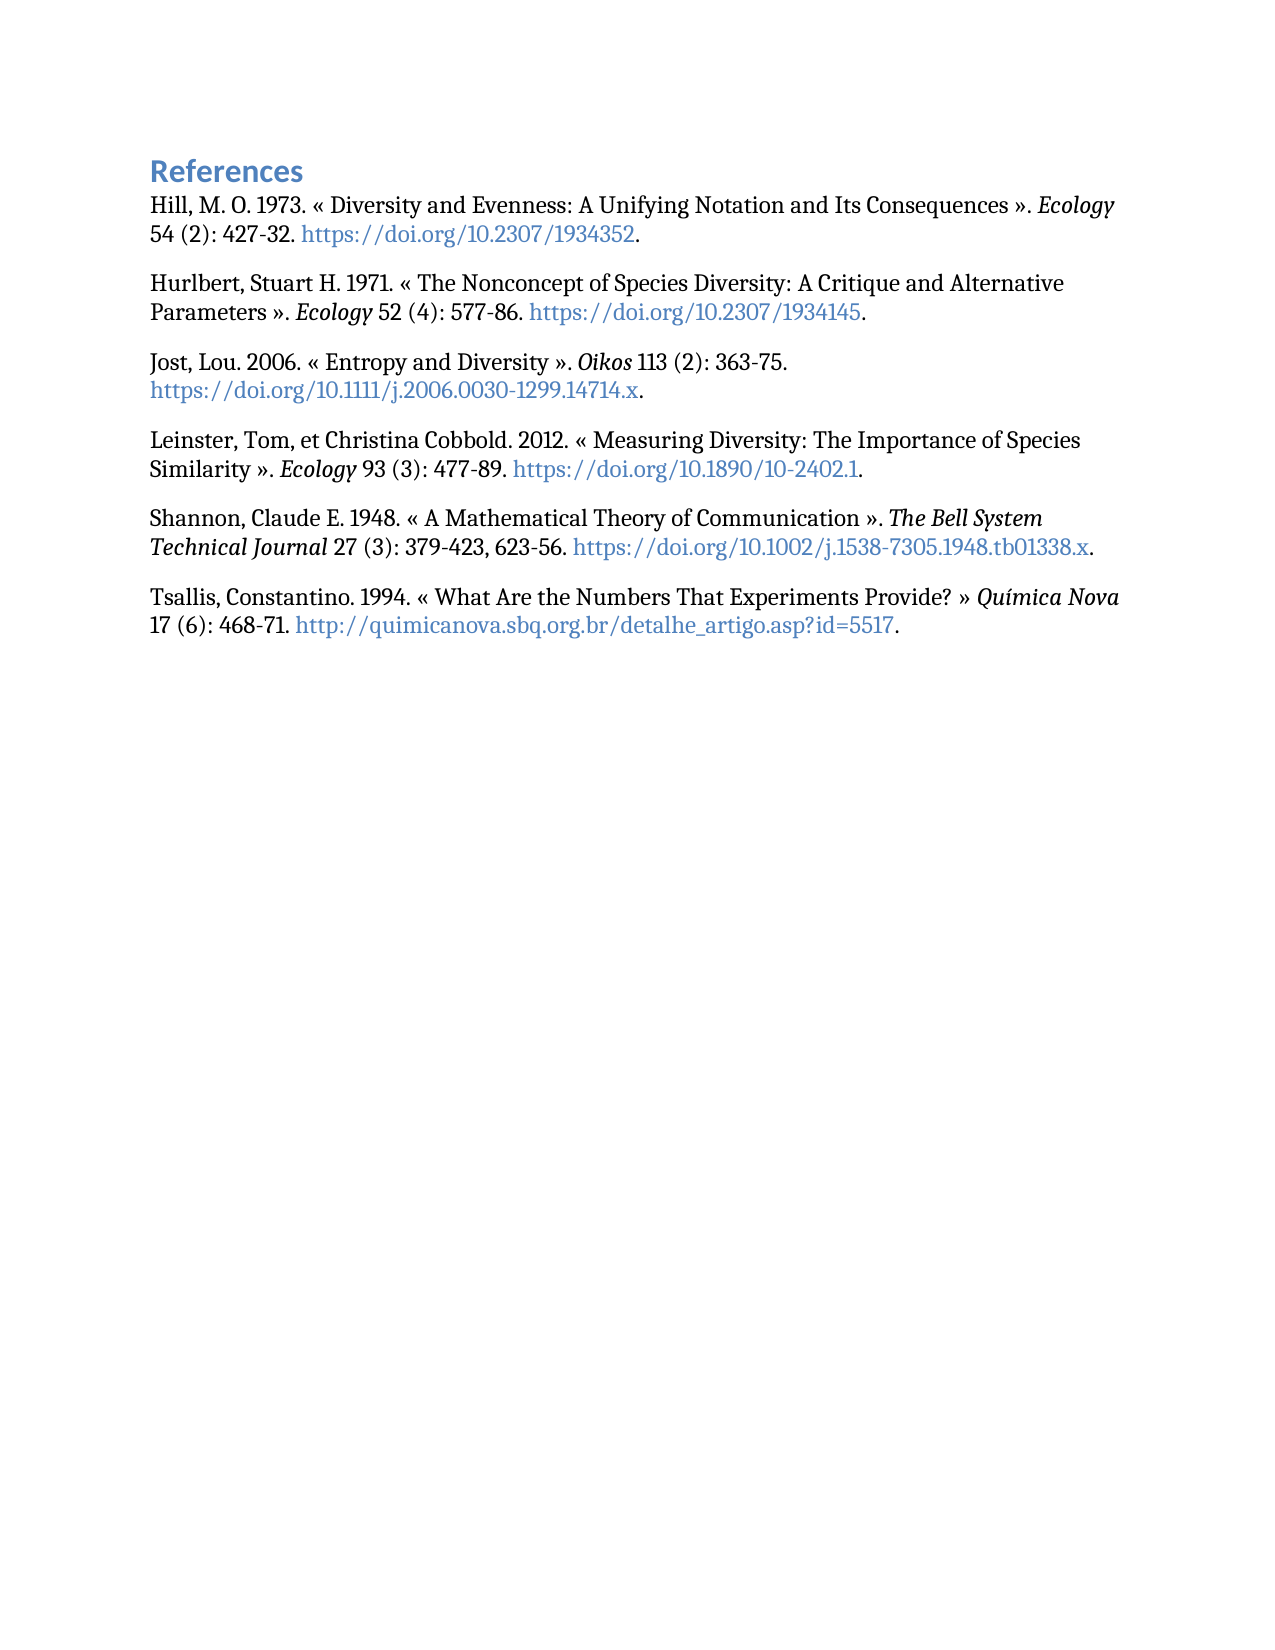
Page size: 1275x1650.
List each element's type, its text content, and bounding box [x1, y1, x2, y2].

text Shannon, Claude E. 1948. « A Mathematical Theory of Communication ». The Bell System Technical Journal 27 (3): 379‑423, 623‑56. https://doi.org/10.1002/j.1538-7305.1948.tb01338.x. [150, 504, 1125, 562]
text Leinster, Tom, et Christina Cobbold. 2012. « Measuring Diversity: The Importance of Species Similarity ». Ecology 93 (3): 477‑89. https://doi.org/10.1890/10-2402.1. [150, 426, 1125, 483]
text Tsallis, Constantino. 1994. « What Are the Numbers That Experiments Provide? » Química Nova 17 (6): 468‑71. http://quimicanova.sbq.org.br/detalhe_artigo.asp?id=5517. [150, 582, 1125, 640]
text Jost, Lou. 2006. « Entropy and Diversity ». Oikos 113 (2): 363‑75. https://doi.org/10.1111/j.2006.0030-1299.14714.x. [150, 347, 1125, 405]
text Hurlbert, Stuart H. 1971. « The Nonconcept of Species Diversity: A Critique and Alternative Parameters ». Ecology 52 (4): 577‑86. https://doi.org/10.2307/1934145. [150, 269, 1125, 327]
subtitle References [150, 150, 1125, 191]
text Hill, M. O. 1973. « Diversity and Evenness: A Unifying Notation and Its Consequences ». Ecology 54 (2): 427‑32. https://doi.org/10.2307/1934352. [150, 191, 1125, 248]
